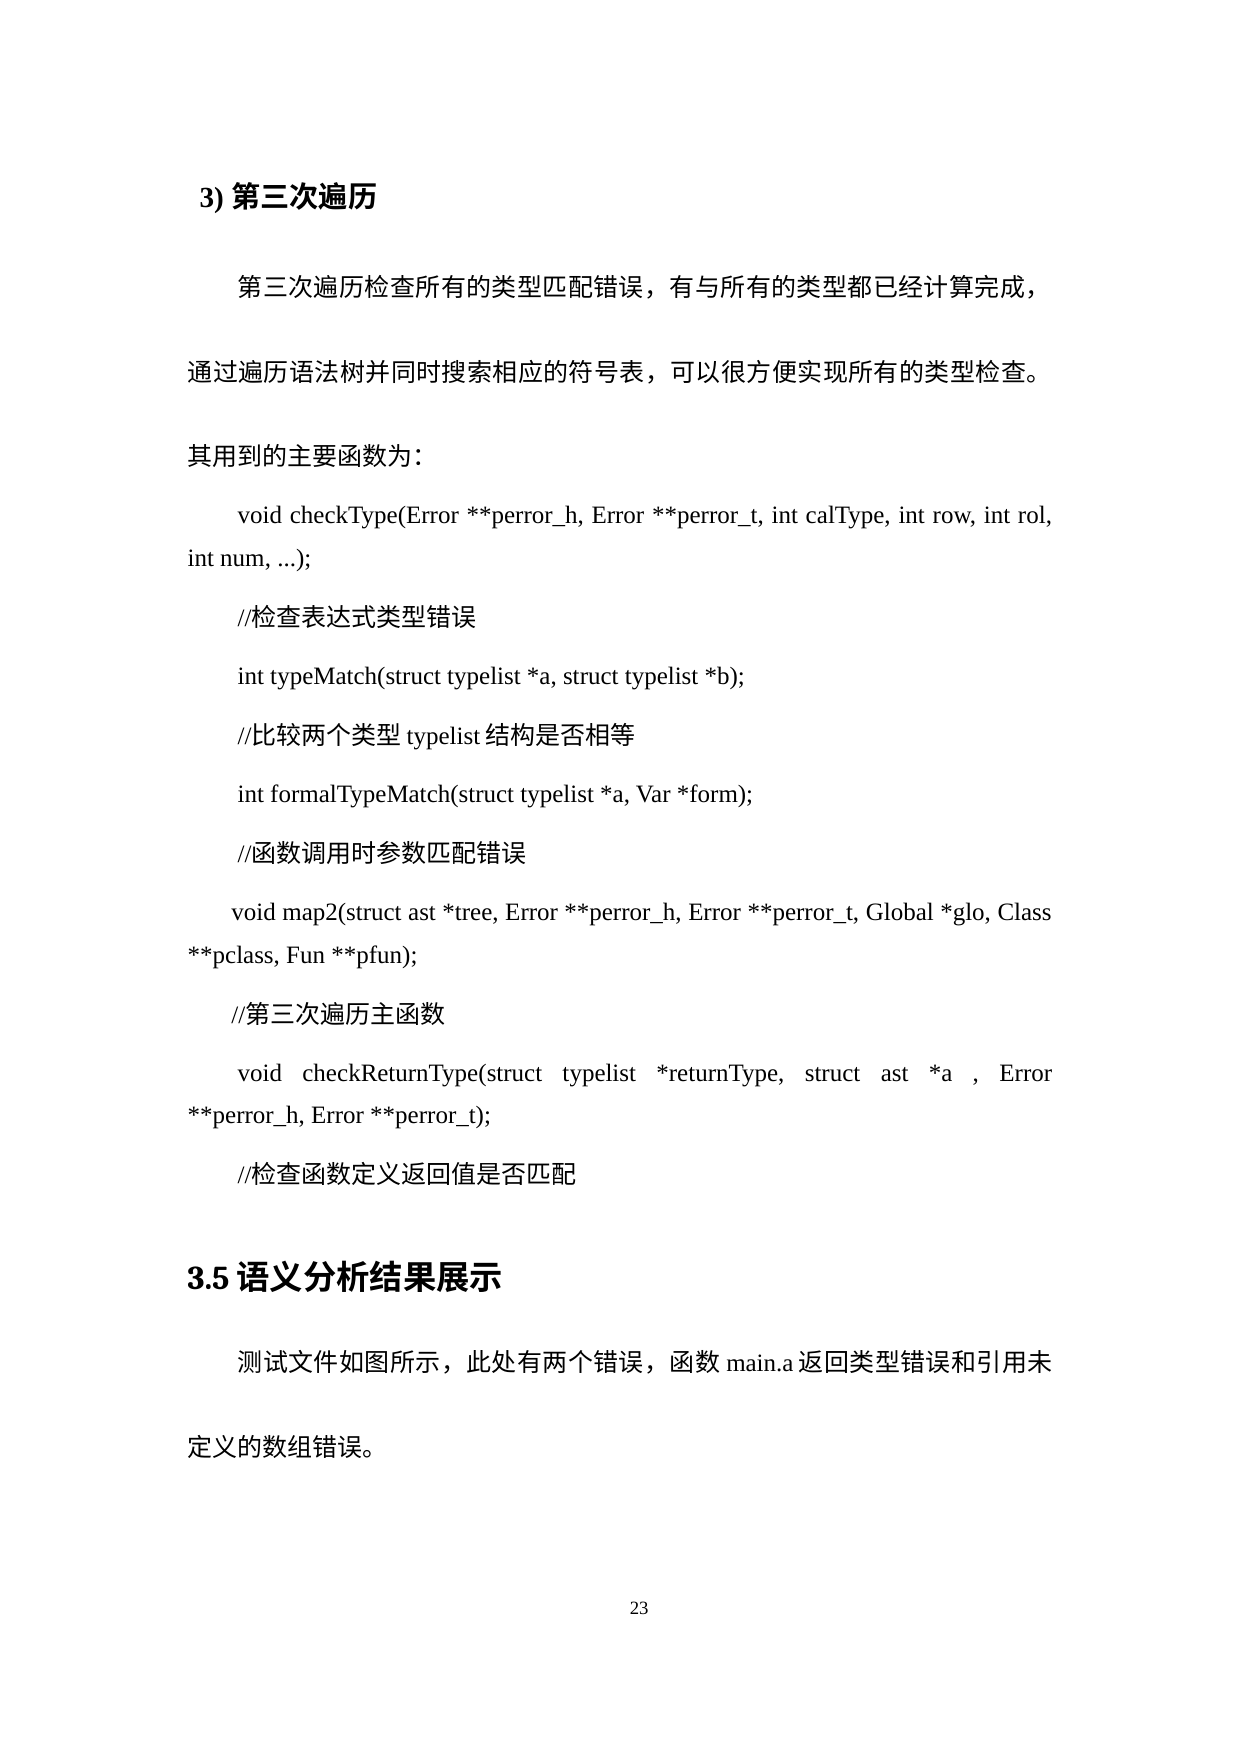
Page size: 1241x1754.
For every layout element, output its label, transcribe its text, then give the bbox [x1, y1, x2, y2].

text int formalTypeMatch(struct typelist *a, Var *form); [187, 777, 1053, 811]
title 3.5语义分析结果展示 [187, 1241, 1053, 1309]
text void checkType(Error **perror_h, Error **perror_t, int calType, int row, int rol, int num, ...); [187, 498, 1053, 574]
text void map2(struct ast *tree, Error **perror_h, Error **perror_t, Global *glo, Class **pclass, Fun **pfun); [187, 895, 1053, 971]
text //检查函数定义返回值是否匹配 [187, 1139, 1053, 1207]
text int typeMatch(struct typelist *a, struct typelist *b); [187, 658, 1053, 692]
text 测试文件如图所示，此处有两个错误，函数main.a返回类型错误和引用未定义的数组错误。 [187, 1327, 1053, 1480]
text void checkReturnType(struct typelist *returnType, struct ast *a , Error **perror_h, Error **perror_t); [187, 1055, 1053, 1132]
text //第三次遍历主函数 [187, 978, 1053, 1046]
text //函数调用时参数匹配错误 [187, 818, 1053, 886]
subtitle 第三次遍历 [199, 160, 1053, 228]
text 第三次遍历检查所有的类型匹配错误，有与所有的类型都已经计算完成，通过遍历语法树并同时搜索相应的符号表，可以很方便实现所有的类型检查。其用到的主要函数为： [187, 251, 1053, 489]
text //比较两个类型typelist结构是否相等 [187, 700, 1053, 768]
text //检查表达式类型错误 [187, 582, 1053, 649]
